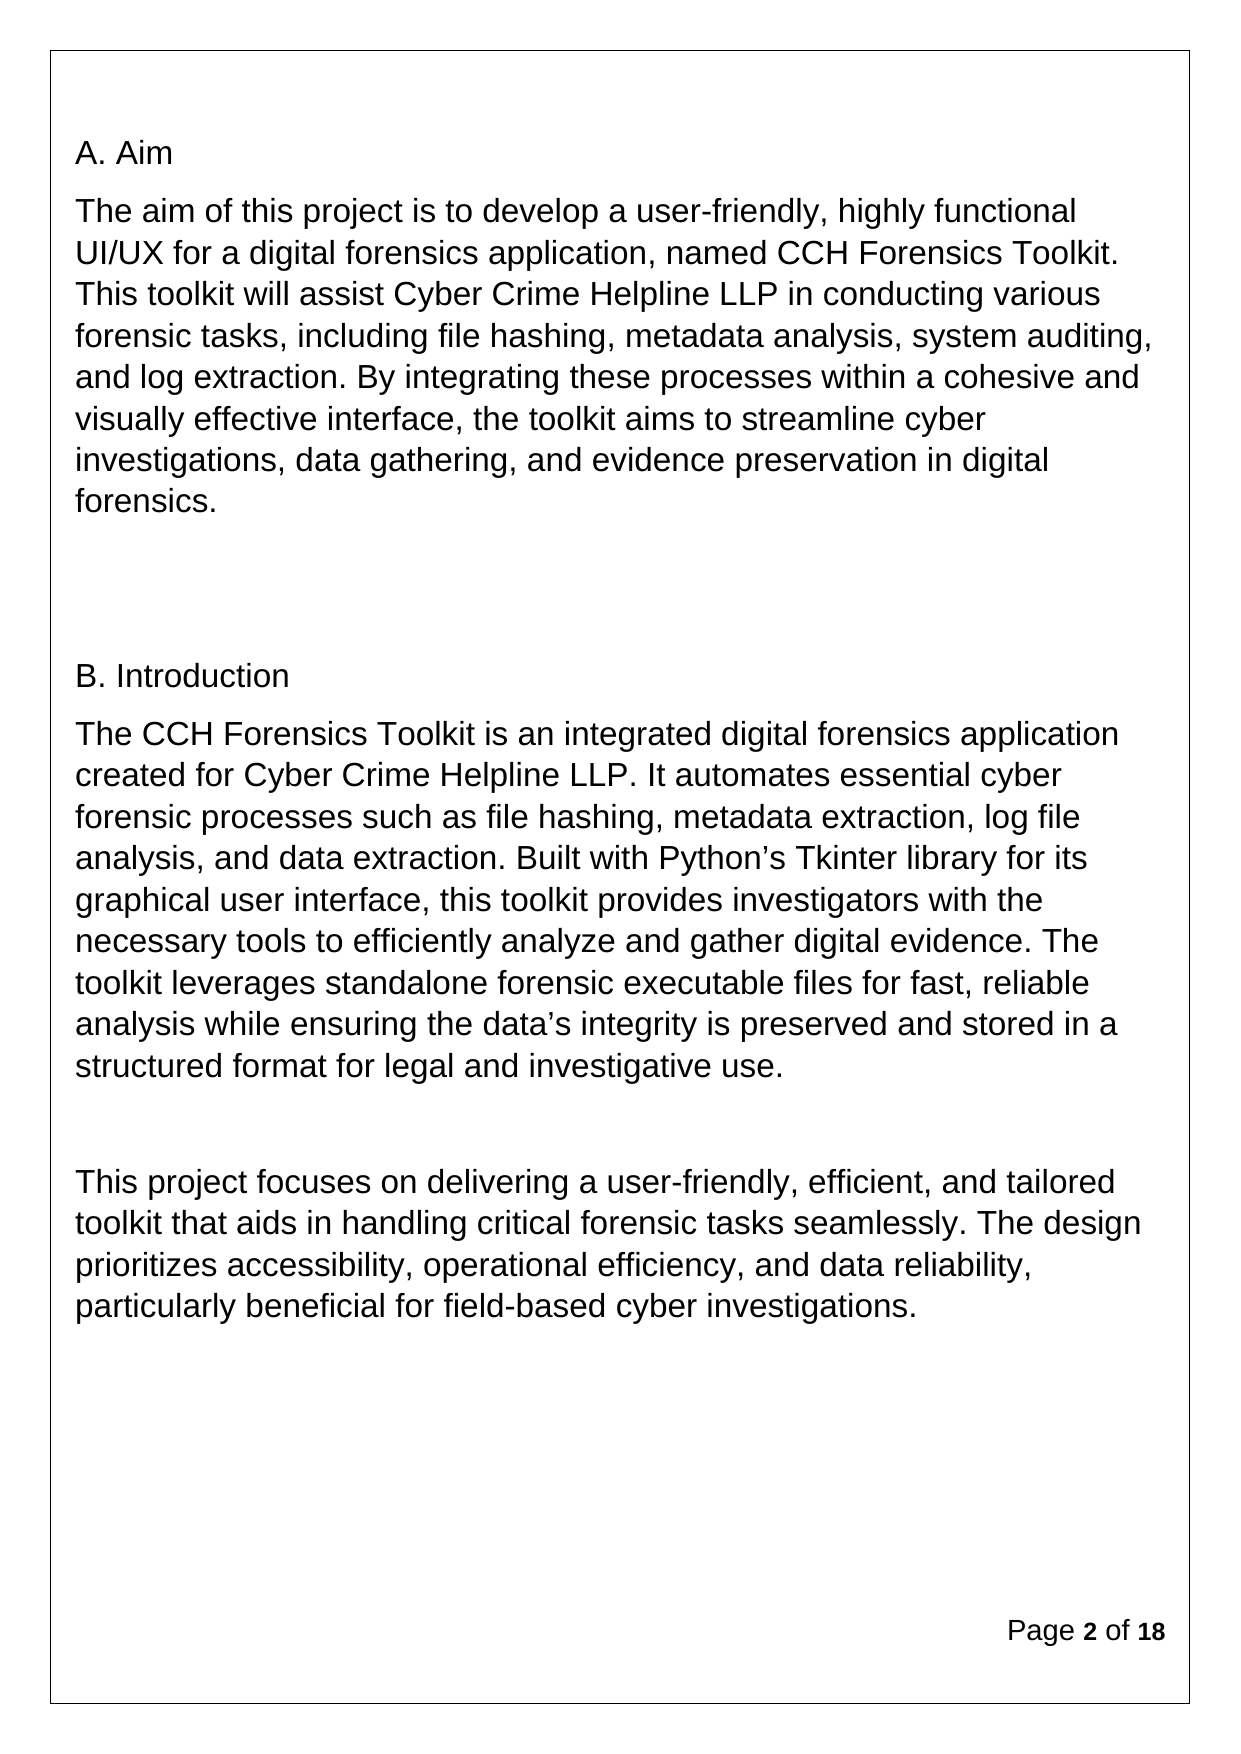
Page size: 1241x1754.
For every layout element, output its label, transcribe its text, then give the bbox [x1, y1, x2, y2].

text The CCH Forensics Toolkit is an integrated digital forensics application created for Cyber Crime Helpline LLP. It automates essential cyber forensic processes such as file hashing, metadata extraction, log file analysis, and data extraction. Built with Python’s Tkinter library for its graphical user interface, this toolkit provides investigators with the necessary tools to efficiently analyze and gather digital evidence. The toolkit leverages standalone forensic executable files for fast, reliable analysis while ensuring the data’s integrity is preserved and stored in a structured format for legal and investigative use. [75, 714, 1165, 1084]
text A. Aim [75, 133, 1165, 172]
text B. Introduction [75, 656, 1165, 694]
text This project focuses on delivering a user-friendly, efficient, and tailored toolkit that aids in handling critical forensic tasks seamlessly. The design prioritizes accessibility, operational efficiency, and data reliability, particularly beneficial for field-based cyber investigations. [75, 1162, 1165, 1325]
text The aim of this project is to develop a user-friendly, highly functional UI/UX for a digital forensics application, named CCH Forensics Toolkit. This toolkit will assist Cyber Crime Helpline LLP in conducting various forensic tasks, including file hashing, metadata analysis, system auditing, and log extraction. By integrating these processes within a cohesive and visually effective interface, the toolkit aims to streamline cyber investigations, data gathering, and evidence preservation in digital forensics. [75, 191, 1165, 520]
